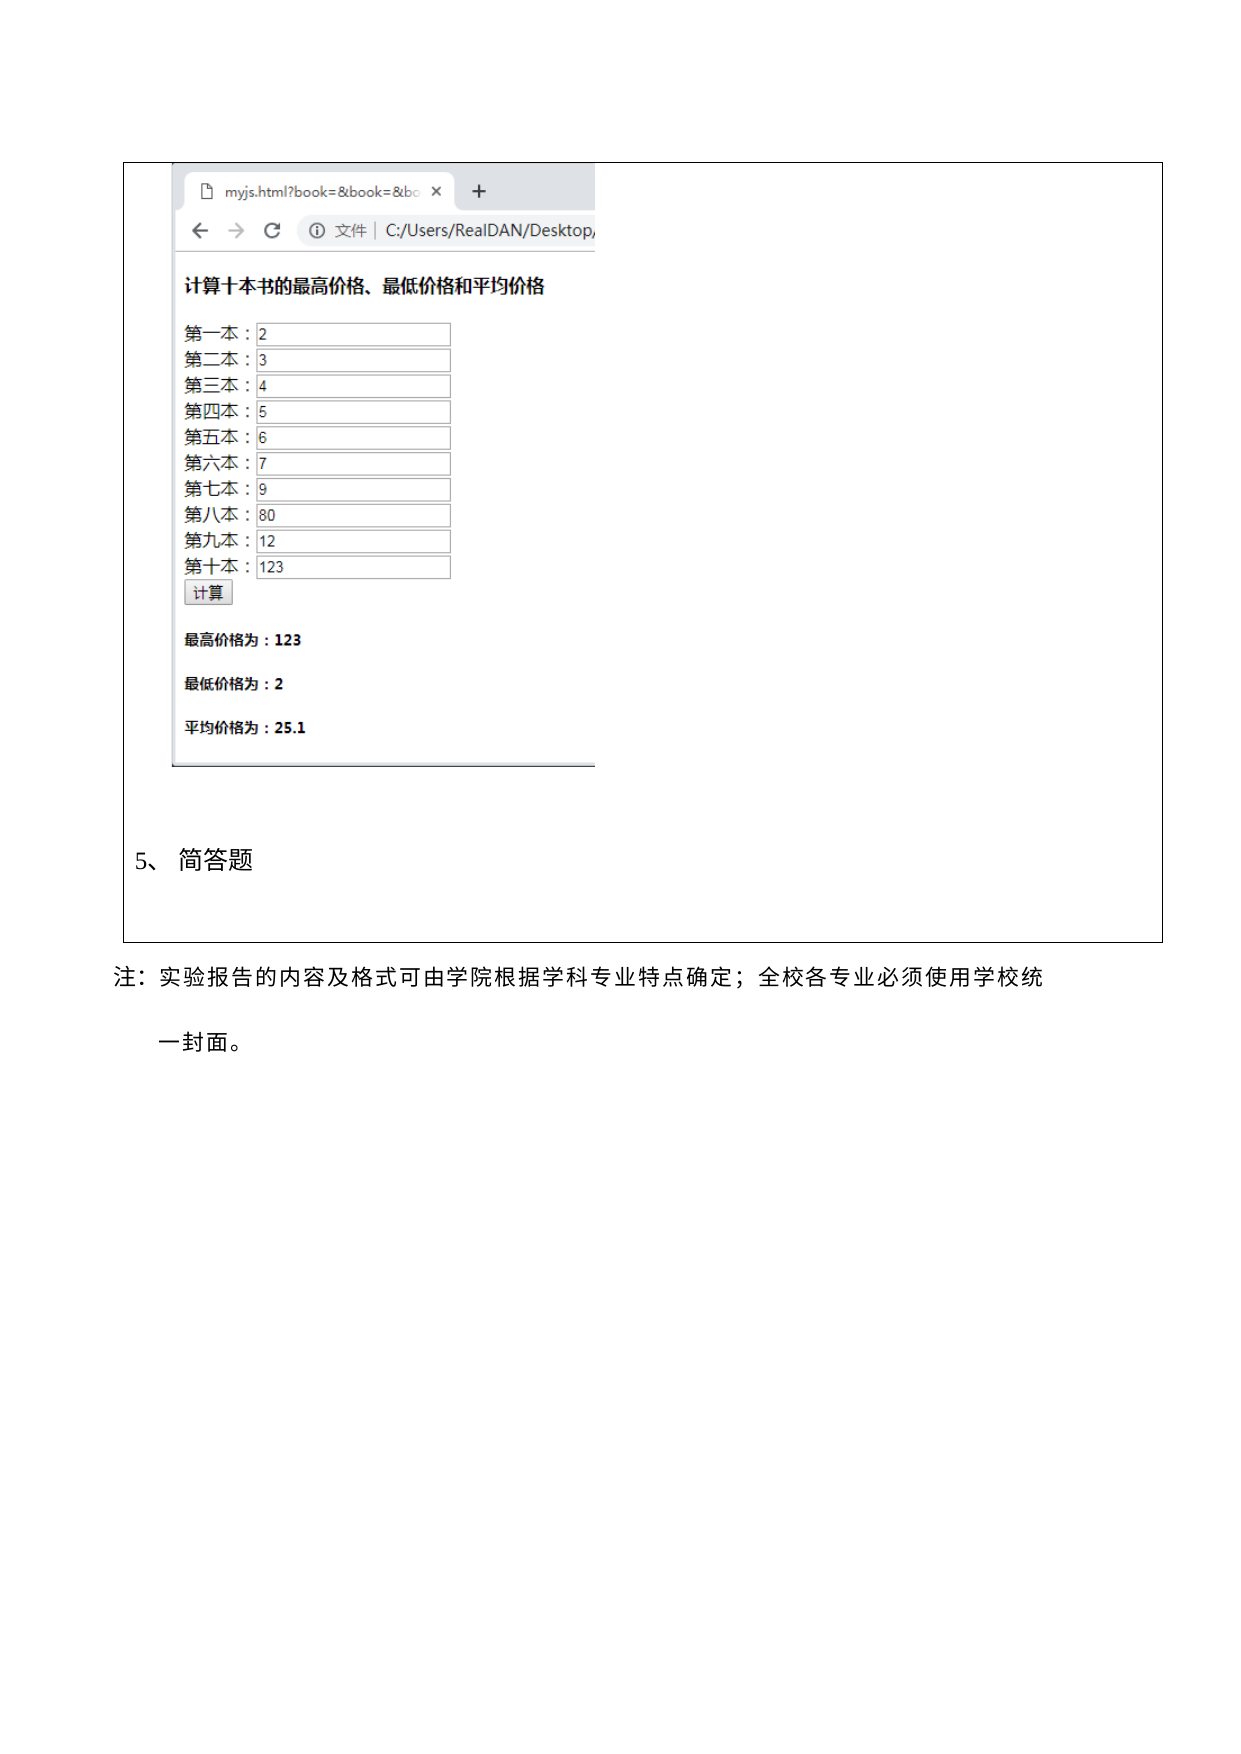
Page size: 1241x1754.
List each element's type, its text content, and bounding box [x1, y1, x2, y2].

picture [171, 163, 595, 767]
text 注：实验报告的内容及格式可由学院根据学科专业特点确定；全校各专业必须使用学校统一封面。 [114, 943, 1053, 1057]
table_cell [124, 163, 1162, 942]
